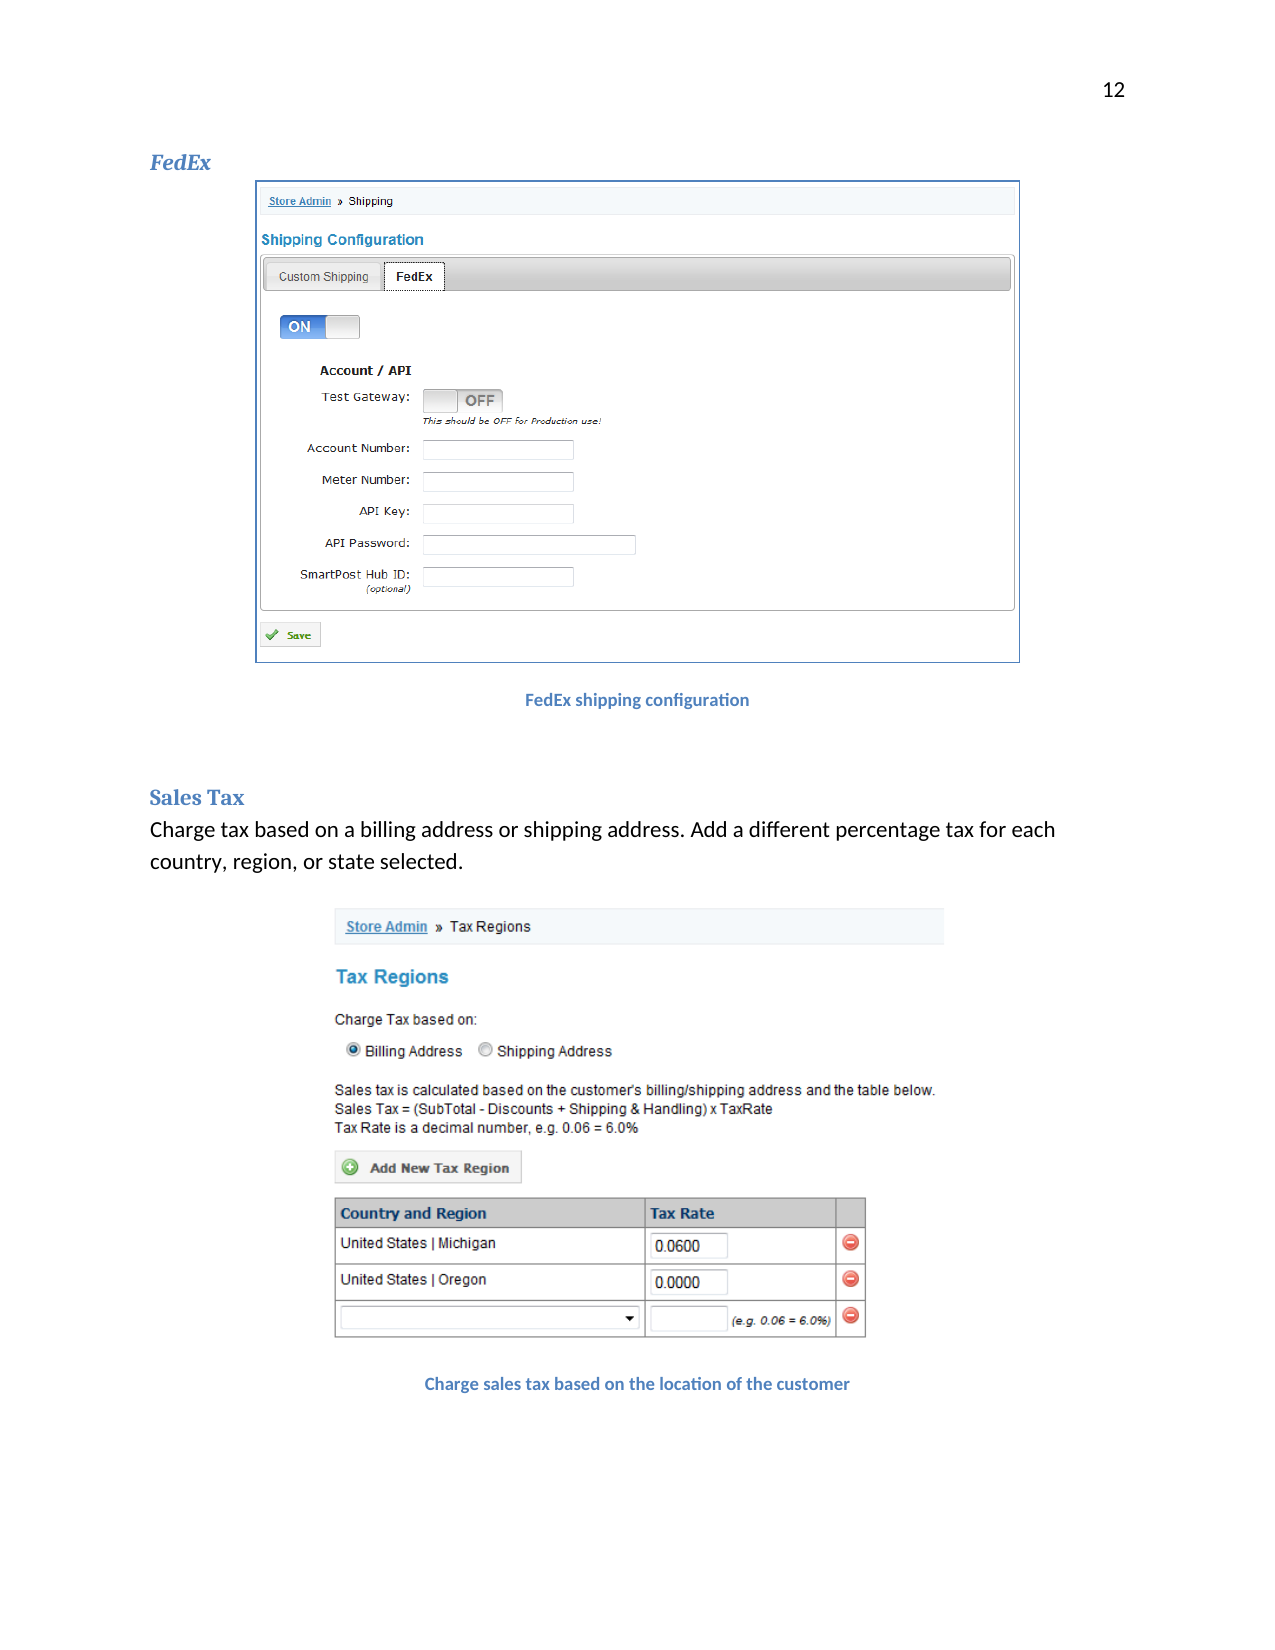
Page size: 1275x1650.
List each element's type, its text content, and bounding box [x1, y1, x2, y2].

picture [330, 900, 945, 1347]
picture [257, 182, 1019, 662]
subtitle Sales Tax [150, 785, 1125, 811]
text Charge tax based on a billing address or shipping address. Add a different percentage tax for each country, region, or state selected. [150, 815, 1125, 875]
text Charge sales tax based on the location of the customer [150, 1372, 1125, 1395]
text FedEx shipping configuration [150, 688, 1125, 711]
subtitle FedEx [150, 150, 1125, 176]
